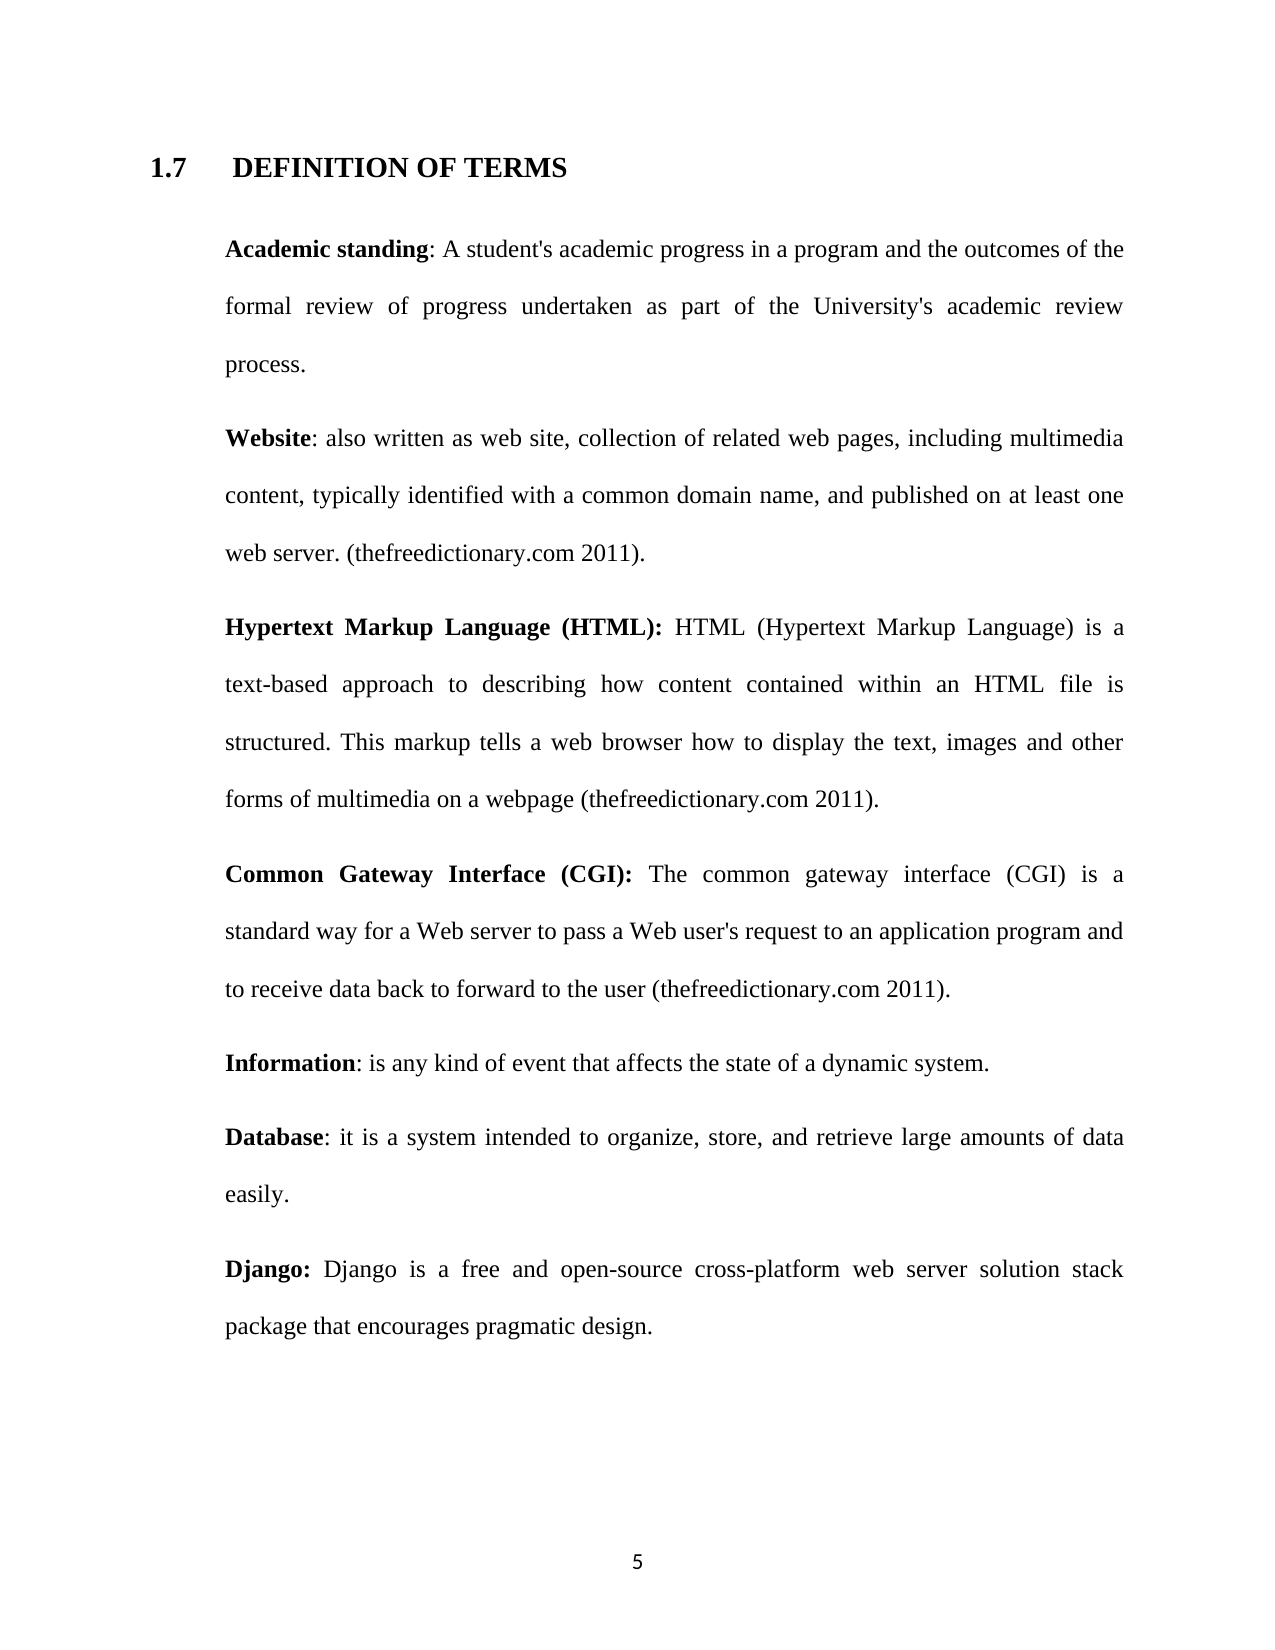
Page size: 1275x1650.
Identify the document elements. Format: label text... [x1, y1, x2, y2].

text Website: also written as web site, collection of related web pages, including multimedia content, typically identified with a common domain name, and published on at least one web server. (thefreedictionary.com 2011). [225, 423, 1125, 567]
text 1.7 DEFINITION OF TERMS [150, 150, 1125, 183]
text Academic standing: A student's academic progress in a program and the outcomes of the formal review of progress undertaken as part of the University's academic review process. [225, 234, 1125, 377]
text Information: is any kind of event that affects the state of a dynamic system. [225, 1048, 1125, 1077]
text Hypertext Markup Language (HTML): HTML (Hypertext Markup Language) is a text-based approach to describing how content contained within an HTML file is structured. This markup tells a web browser how to display the text, images and other forms of multimedia on a webpage (thefreedictionary.com 2011). [225, 612, 1125, 813]
text Django: Django is a free and open-source cross-platform web server solution stack package that encourages pragmatic design. [225, 1254, 1125, 1340]
text Database: it is a system intended to organize, store, and retrieve large amounts of data easily. [225, 1122, 1125, 1208]
text Common Gateway Interface (CGI): The common gateway interface (CGI) is a standard way for a Web server to pass a Web user's request to an application program and to receive data back to forward to the user (thefreedictionary.com 2011). [225, 859, 1125, 1002]
